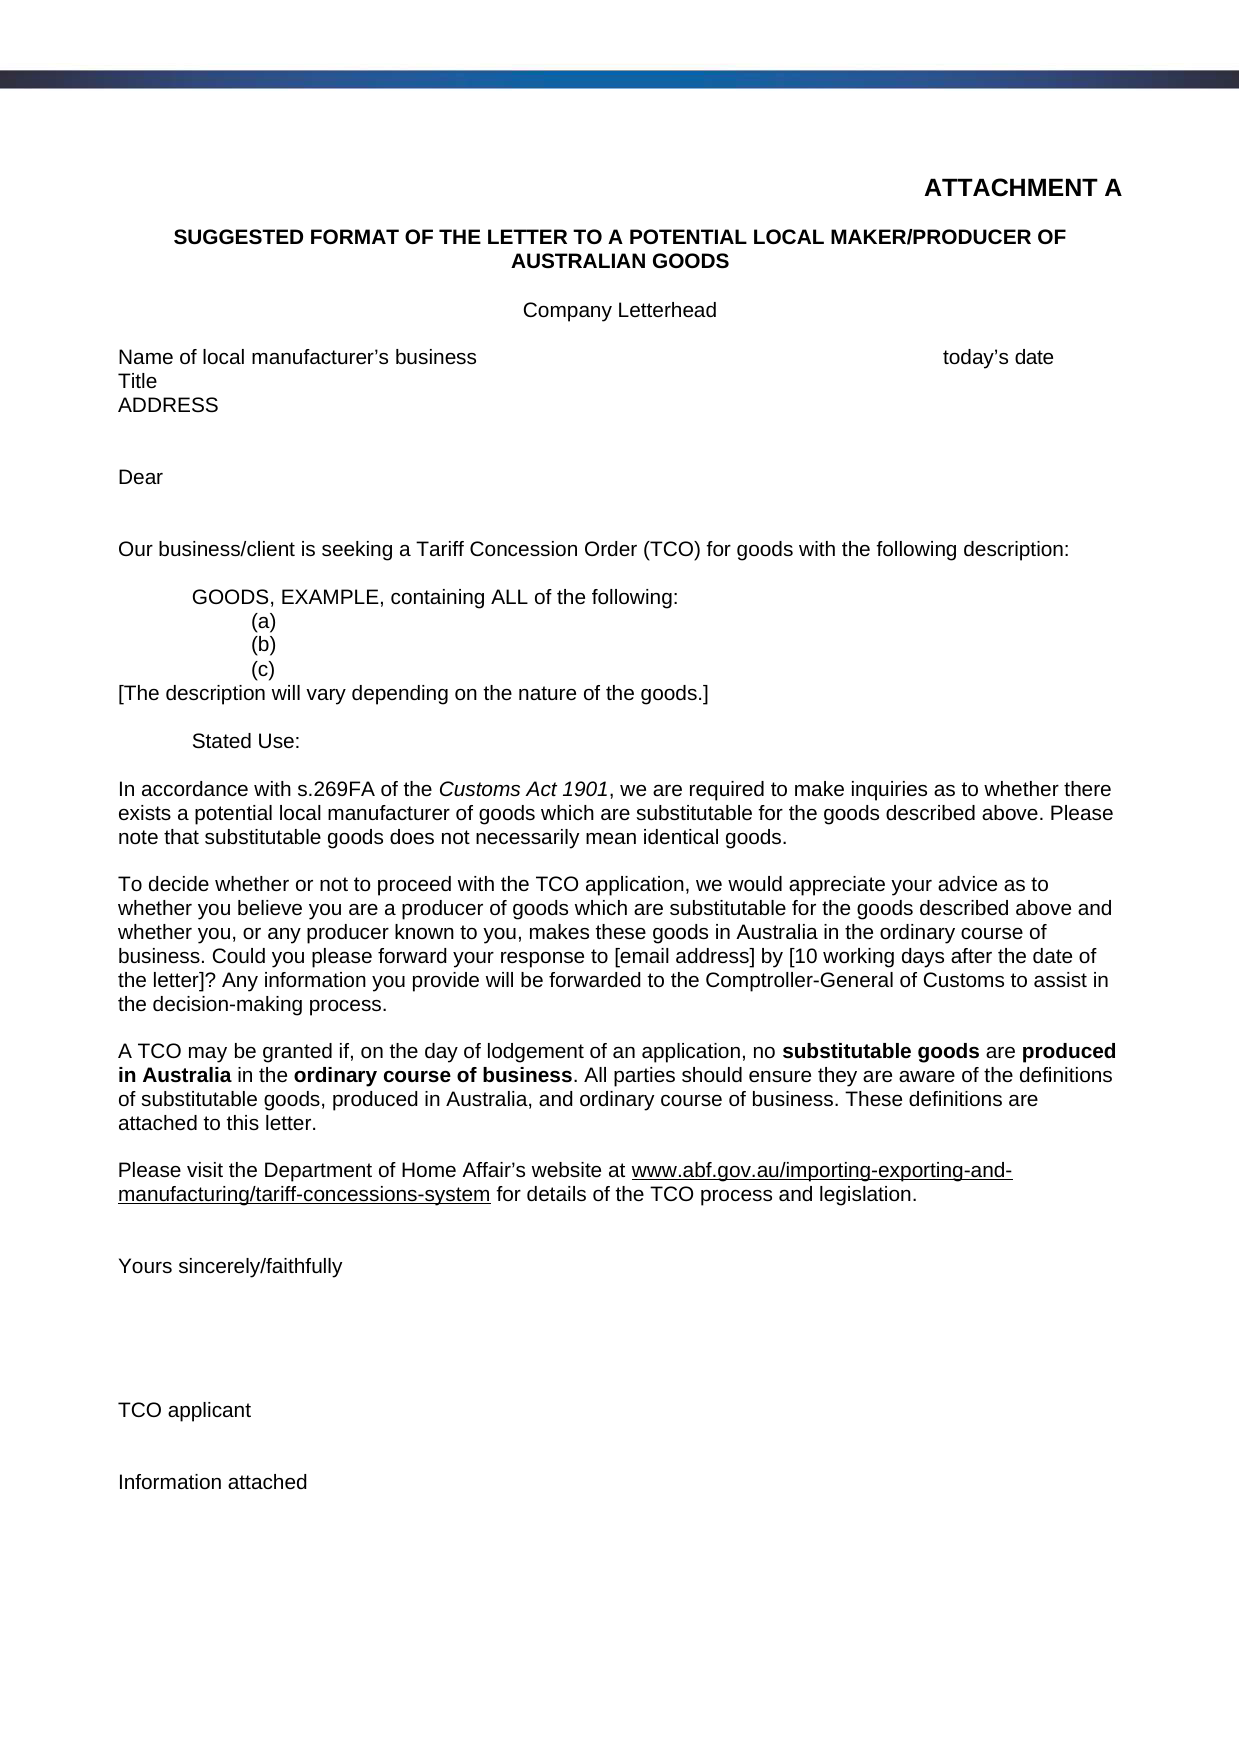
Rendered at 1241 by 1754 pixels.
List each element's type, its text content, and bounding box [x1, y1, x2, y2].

subtitle SUGGESTED FORMAT OF THE LETTER TO A POTENTIAL LOCAL MAKER/PRODUCER OF AUSTRALIAN GOODS [151, 225, 1089, 273]
text To decide whether or not to proceed with the TCO application, we would appreciate your advice as to whether you believe you are a producer of goods which are substitutable for the goods described above and whether you, or any producer known to you, makes these goods in Australia in the ordinary course of business. Could you please forward your response to [email address] by [10 working days after the date of the letter]? Any information you provide will be forwarded to the Comptroller-General of Customs to assist in the decision-making process. [118, 872, 1121, 1016]
text (a) [251, 609, 1240, 633]
text Company Letterhead [151, 297, 1089, 321]
text [The description will vary depending on the nature of the goods.] Stated Use: [118, 681, 711, 753]
text A TCO may be granted if, on the day of lodgement of an application, no substitutable goods are produced in Australia in the ordinary course of business. All parties should ensure they are aware of the definitions of substitutable goods, produced in Australia, and ordinary course of business. These definitions are attached to this letter. [118, 1039, 1119, 1135]
text Please visit the Department of Home Affair’s website at www.abf.gov.au/importing-exporting-and- manufacturing/tariff-concessions-system for details of the TCO process and legislation. [118, 1159, 1013, 1206]
text Our business/client is seeking a Tariff Concession Order (TCO) for goods with the following description: GOODS, EXAMPLE, containing ALL of the following: [118, 513, 1072, 609]
text Yours sincerely/faithfully [118, 1254, 1240, 1278]
text ATTACHMENT A [0, 173, 1122, 201]
text ADDRESS [118, 393, 1240, 417]
text Name of local manufacturer’s business today’s date Title [118, 345, 1055, 393]
text Dear [118, 465, 1240, 489]
text (b) [251, 633, 1240, 657]
text TCO applicant Information attached [118, 1398, 309, 1493]
text In accordance with s.269FA of the Customs Act 1901, we are required to make inquiries as to whether there exists a potential local manufacturer of goods which are substitutable for the goods described above. Please note that substitutable goods does not necessarily mean identical goods. [118, 777, 1121, 848]
text (c) [251, 657, 1240, 681]
picture [0, 63, 1239, 91]
